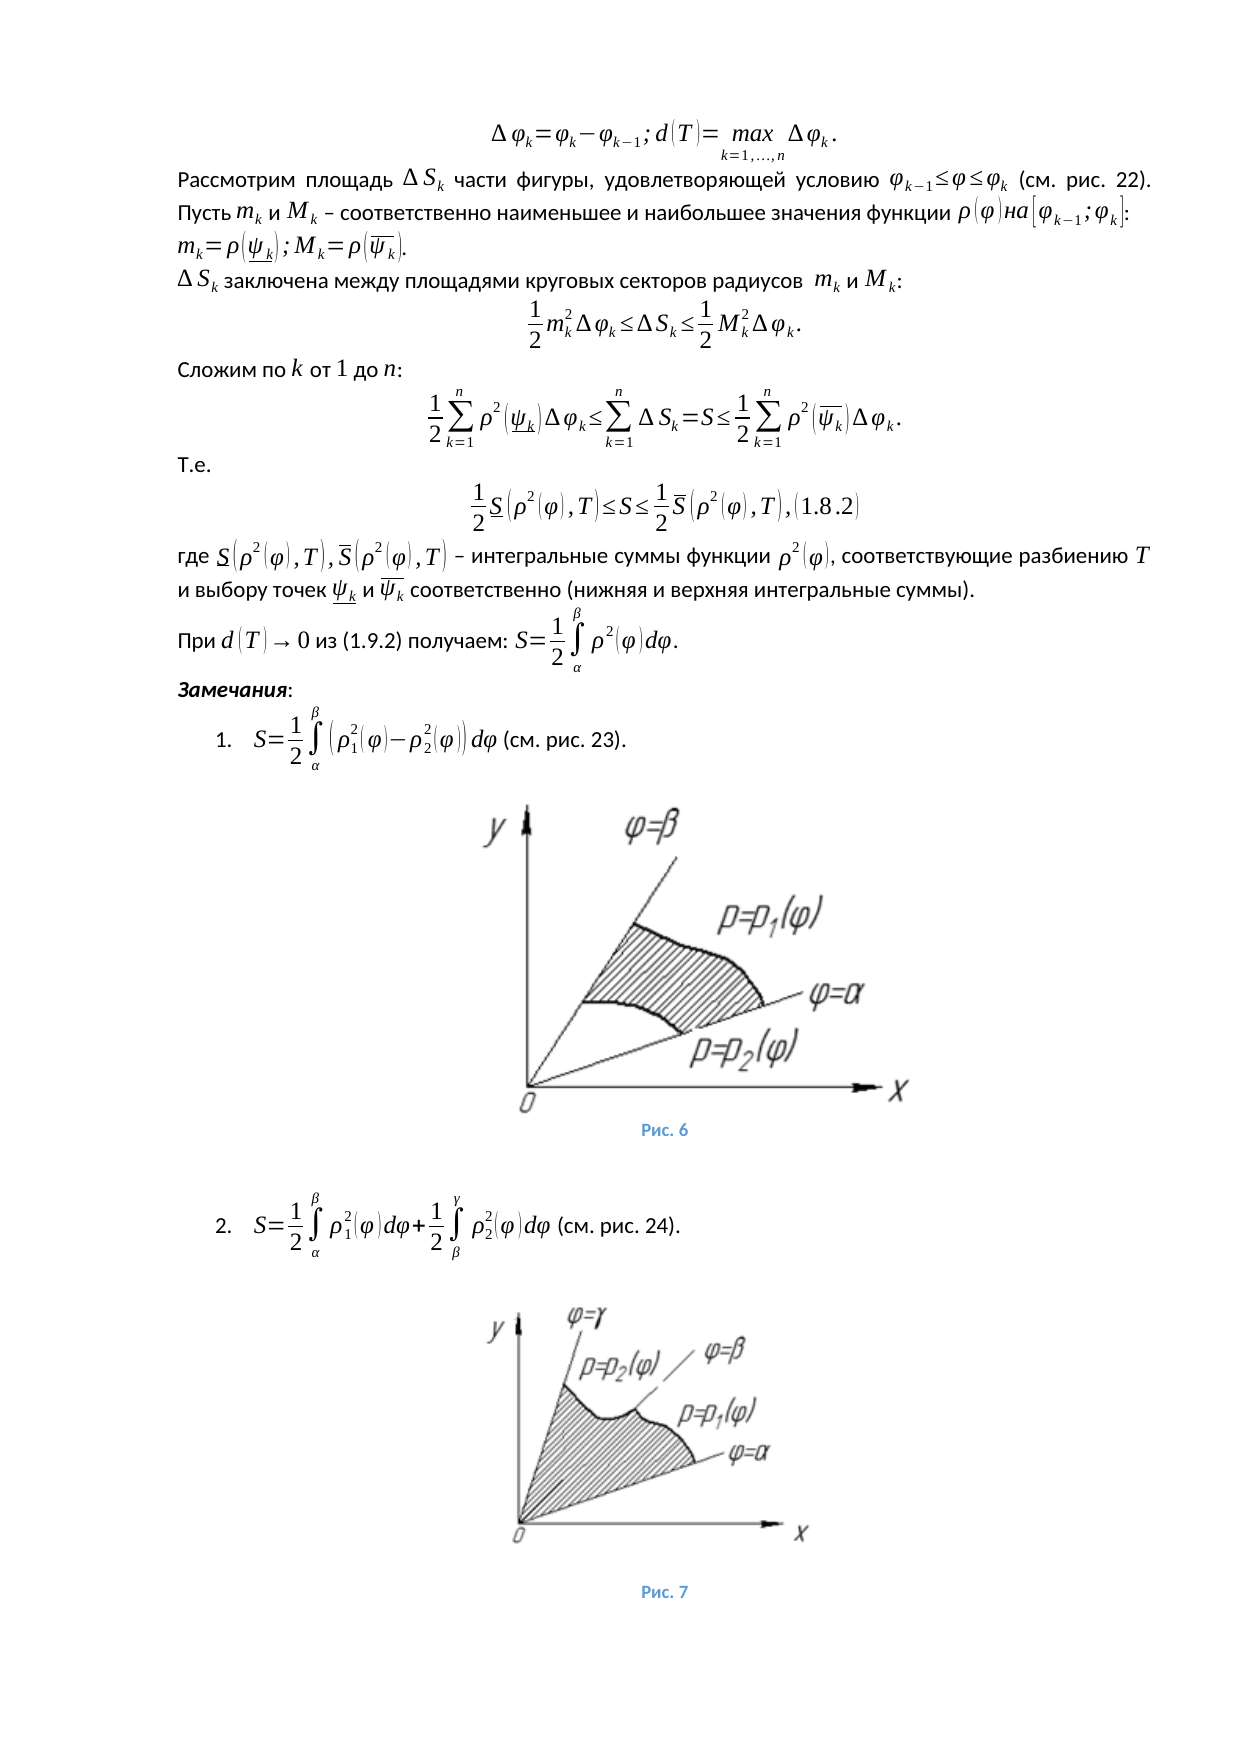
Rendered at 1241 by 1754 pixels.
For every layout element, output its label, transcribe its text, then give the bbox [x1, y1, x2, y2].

text . [177, 230, 1152, 264]
text Сложим по от до : [177, 355, 1152, 383]
text При из (1.9.2) получаем: . [177, 605, 1152, 676]
text где – интегральные суммы функции , соответствующие разбиению и выбору точек и соответственно (нижняя и верхняя интегральные суммы). [177, 537, 1152, 605]
list (см. рис. 24). [215, 1190, 1152, 1260]
text Рассмотрим площадь части фигуры, удовлетворяющей условию (см. рис. 22). Пусть и – соответственно наименьшее и наибольшее значения функции : [177, 164, 1152, 230]
text Т.е. [177, 450, 1152, 478]
picture [473, 802, 930, 1118]
picture [483, 1300, 846, 1555]
text заключена между площадями круговых секторов радиусов и : [177, 264, 1152, 296]
list (см. рис. 23). [215, 703, 1152, 774]
text Замечания: [177, 676, 1152, 703]
